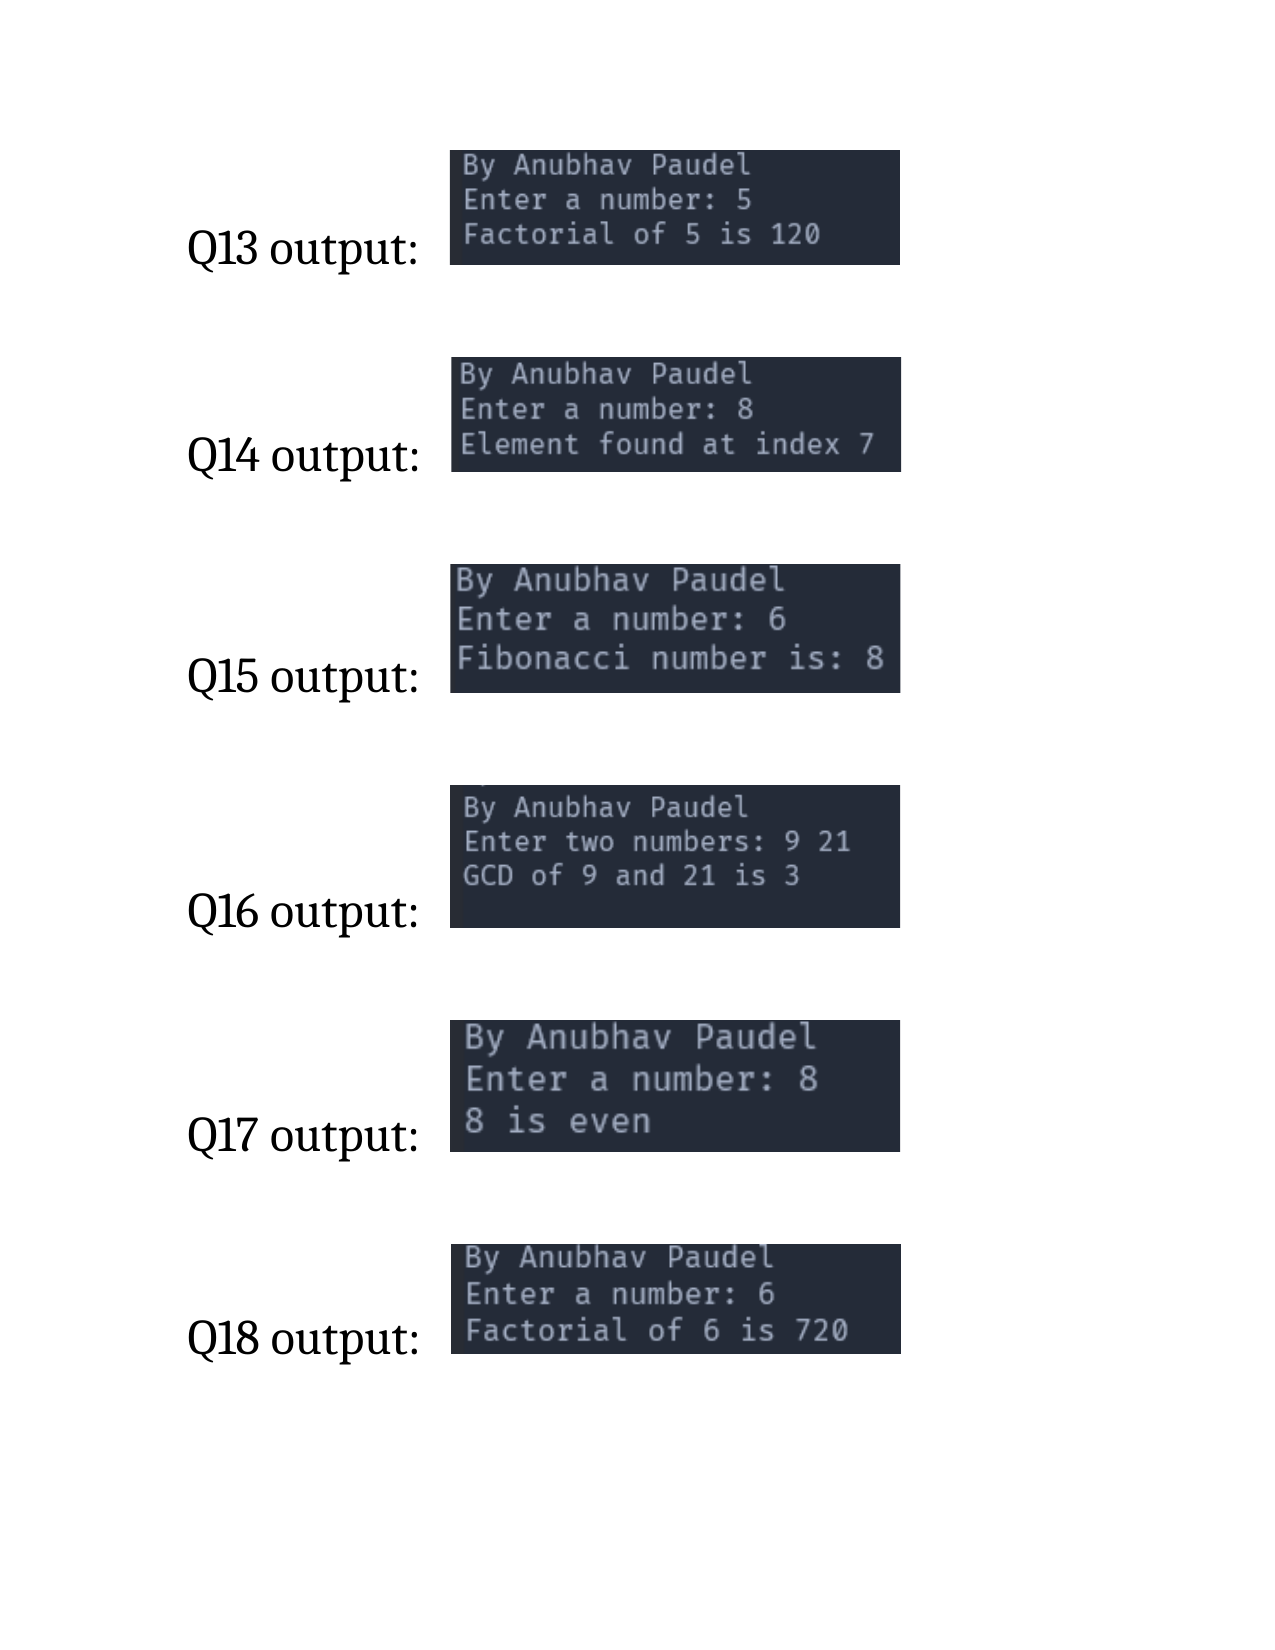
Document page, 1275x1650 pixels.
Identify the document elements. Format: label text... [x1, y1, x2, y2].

picture [451, 1244, 901, 1354]
picture [450, 785, 901, 928]
picture [451, 357, 902, 472]
picture [449, 150, 900, 265]
picture [450, 564, 901, 693]
picture [450, 1020, 901, 1152]
